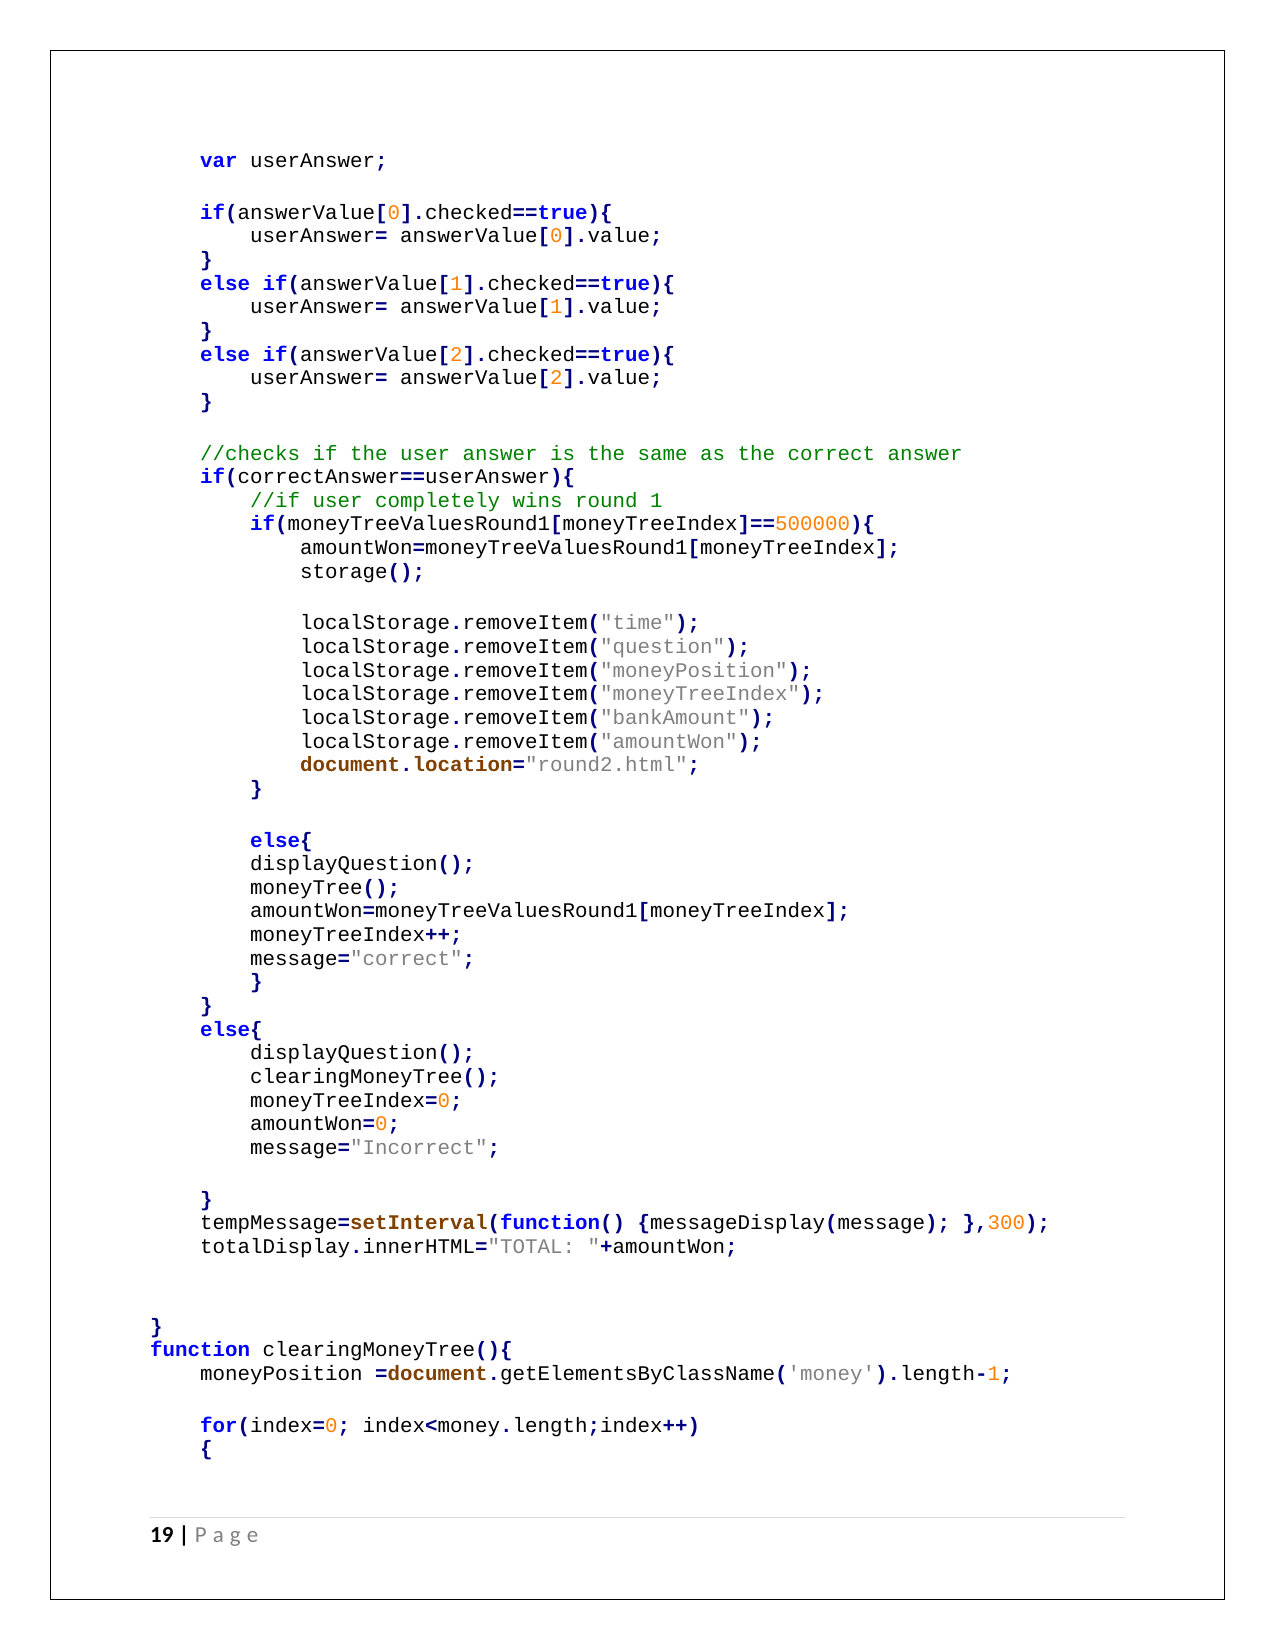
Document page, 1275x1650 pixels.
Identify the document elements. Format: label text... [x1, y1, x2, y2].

text displayQuestion(); [150, 1042, 1125, 1066]
text if(correctAnswer==userAnswer){ [150, 466, 1125, 490]
text document.location="round2.html"; [150, 754, 1125, 778]
text for(index=0; index<money.length;index++) [150, 1414, 1125, 1438]
text userAnswer= answerValue[0].value; [150, 225, 1125, 249]
text tempMessage=setInterval(function() {messageDisplay(message); },300); [150, 1212, 1125, 1236]
text moneyTree(); [150, 877, 1125, 901]
text localStorage.removeItem("amountWon"); [150, 731, 1125, 754]
text } [150, 249, 1125, 273]
text } [150, 1189, 1125, 1212]
text if(answerValue[0].checked==true){ [150, 202, 1125, 225]
text moneyPosition =document.getElementsByClassName('money').length-1; [150, 1363, 1125, 1387]
text amountWon=moneyTreeValuesRound1[moneyTreeIndex]; [150, 901, 1125, 924]
text else if(answerValue[2].checked==true){ [150, 343, 1125, 367]
text amountWon=moneyTreeValuesRound1[moneyTreeIndex]; [150, 537, 1125, 561]
text } [150, 778, 1125, 802]
text if(moneyTreeValuesRound1[moneyTreeIndex]==500000){ [150, 513, 1125, 537]
text amountWon=0; [150, 1113, 1125, 1137]
text } [150, 1316, 1125, 1339]
text localStorage.removeItem("bankAmount"); [150, 707, 1125, 731]
text moneyTreeIndex++; [150, 924, 1125, 948]
text } [150, 391, 1125, 414]
text } [150, 995, 1125, 1019]
text function clearingMoneyTree(){ [150, 1339, 1125, 1363]
text moneyTreeIndex=0; [150, 1090, 1125, 1113]
text //checks if the user answer is the same as the correct answer [150, 442, 1125, 466]
text localStorage.removeItem("question"); [150, 636, 1125, 660]
text } [150, 320, 1125, 343]
text { [150, 1438, 1125, 1462]
text message="Incorrect"; [150, 1137, 1125, 1161]
text var userAnswer; [150, 150, 1125, 174]
text else if(answerValue[1].checked==true){ [150, 273, 1125, 296]
text localStorage.removeItem("time"); [150, 612, 1125, 636]
text userAnswer= answerValue[1].value; [150, 296, 1125, 320]
text else{ [150, 1019, 1125, 1042]
text totalDisplay.innerHTML="TOTAL: "+amountWon; [150, 1236, 1125, 1259]
text localStorage.removeItem("moneyTreeIndex"); [150, 683, 1125, 707]
text displayQuestion(); [150, 853, 1125, 877]
text userAnswer= answerValue[2].value; [150, 367, 1125, 391]
text } [150, 971, 1125, 995]
text //if user completely wins round 1 [150, 490, 1125, 513]
text message="correct"; [150, 948, 1125, 971]
text else{ [150, 829, 1125, 853]
text localStorage.removeItem("moneyPosition"); [150, 660, 1125, 683]
text clearingMoneyTree(); [150, 1066, 1125, 1090]
text storage(); [150, 561, 1125, 584]
